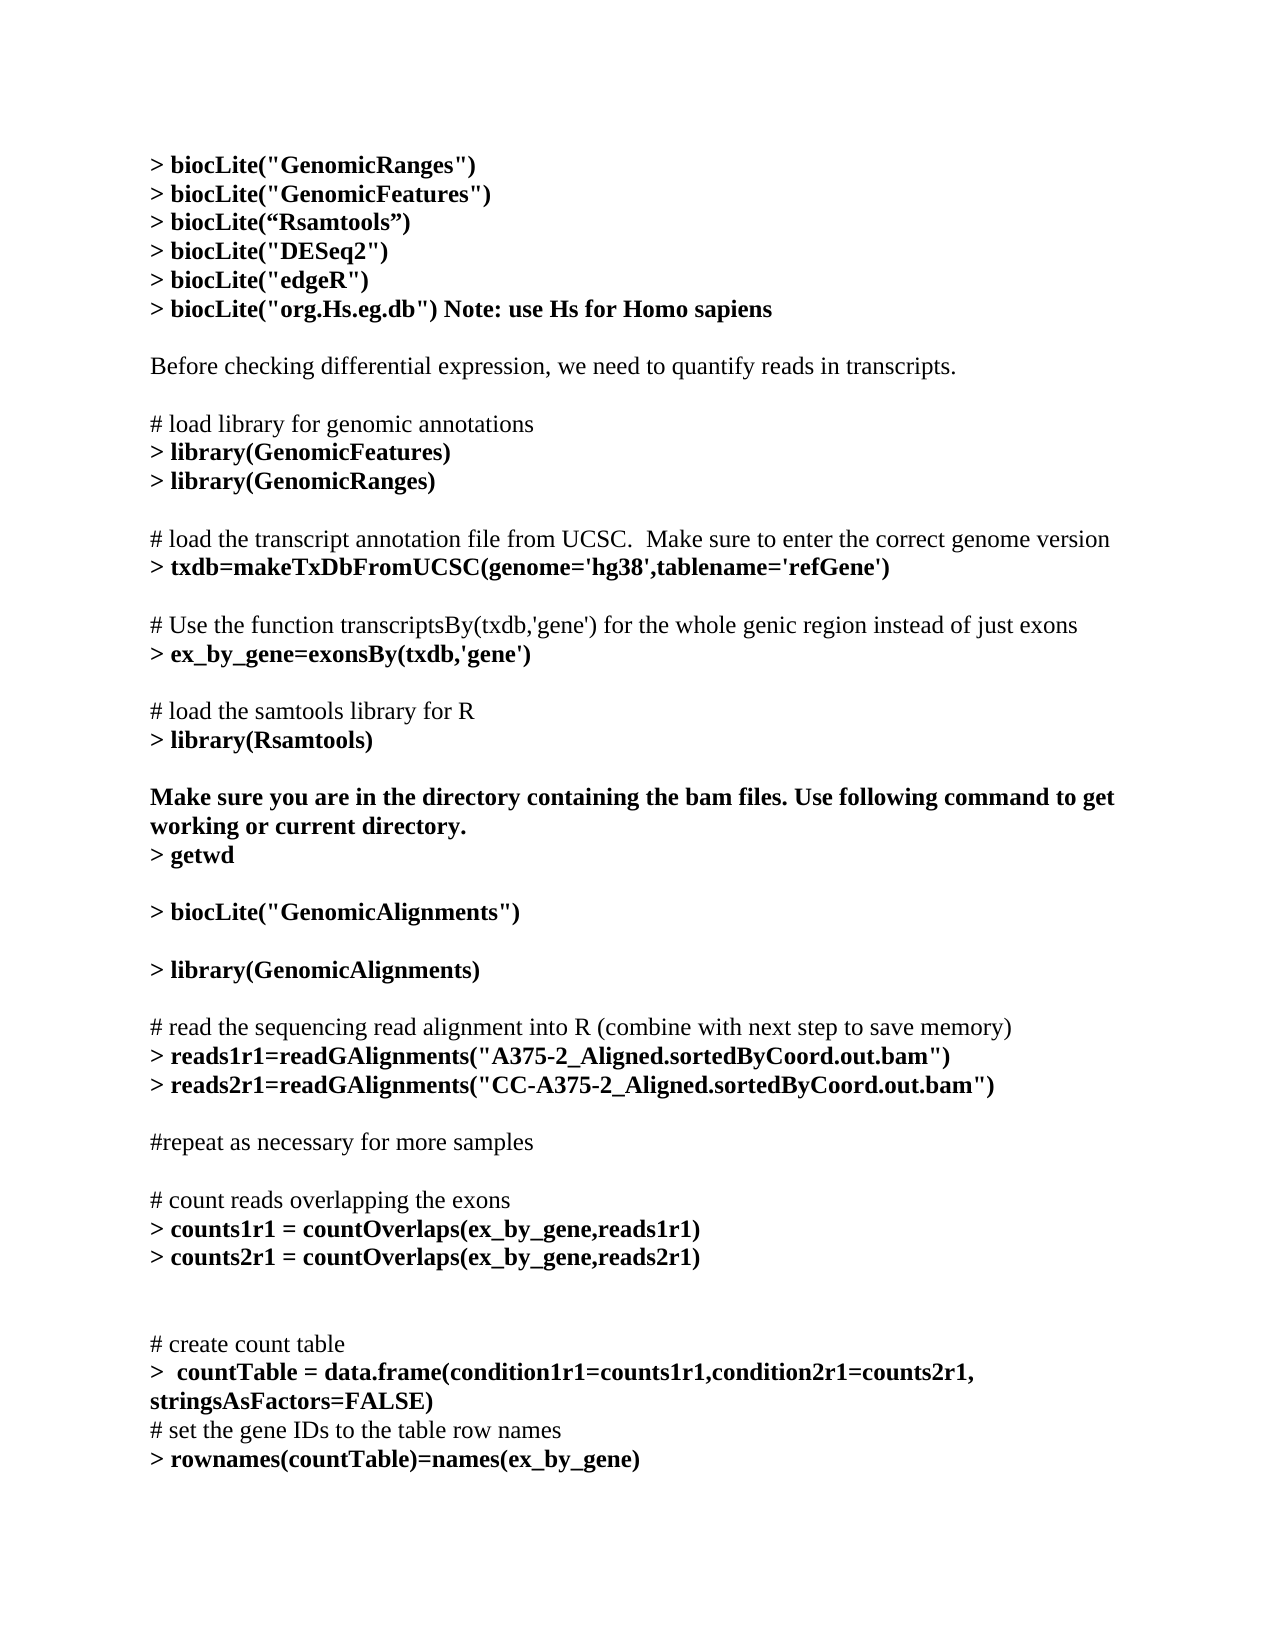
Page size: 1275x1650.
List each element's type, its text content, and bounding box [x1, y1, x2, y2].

text > biocLite("GenomicAlignments") [150, 897, 1125, 926]
text Before checking differential expression, we need to quantify reads in transcripts. # load library for genomic annotations > library(GenomicFeatures) > library(GenomicRanges) # load the transcript annotation file from UCSC. Make sure to enter the correct genome version > txdb=makeTxDbFromUCSC(genome='hg38',tablename='refGene') # Use the function transcriptsBy(txdb,'gene') for the whole genic region instead of just exons > ex_by_gene=exonsBy(txdb,'gene') # load the samtools library for R > library(Rsamtools) [150, 351, 1125, 754]
text > library(GenomicAlignments) # read the sequencing read alignment into R (combine with next step to save memory) > reads1r1=readGAlignments("A375-2_Aligned.sortedByCoord.out.bam") > reads2r1=readGAlignments("CC-A375-2_Aligned.sortedByCoord.out.bam") #repeat as necessary for more samples # count reads overlapping the exons > counts1r1 = countOverlaps(ex_by_gene,reads1r1) > counts2r1 = countOverlaps(ex_by_gene,reads2r1) # create count table > countTable = data.frame(condition1r1=counts1r1,condition2r1=counts2r1, stringsAsFactors=FALSE) # set the gene IDs to the table row names > rownames(countTable)=names(ex_by_gene) [150, 955, 1125, 1472]
text > getwd [150, 840, 1125, 869]
text > biocLite("GenomicRanges") > biocLite("GenomicFeatures") [150, 150, 1125, 207]
text > biocLite(“Rsamtools”) > biocLite("DESeq2") > biocLite("edgeR") > biocLite("org.Hs.eg.db") Note: use Hs for Homo sapiens [150, 207, 1125, 322]
text Make sure you are in the directory containing the bam files. Use following command to get working or current directory. [150, 782, 1125, 840]
